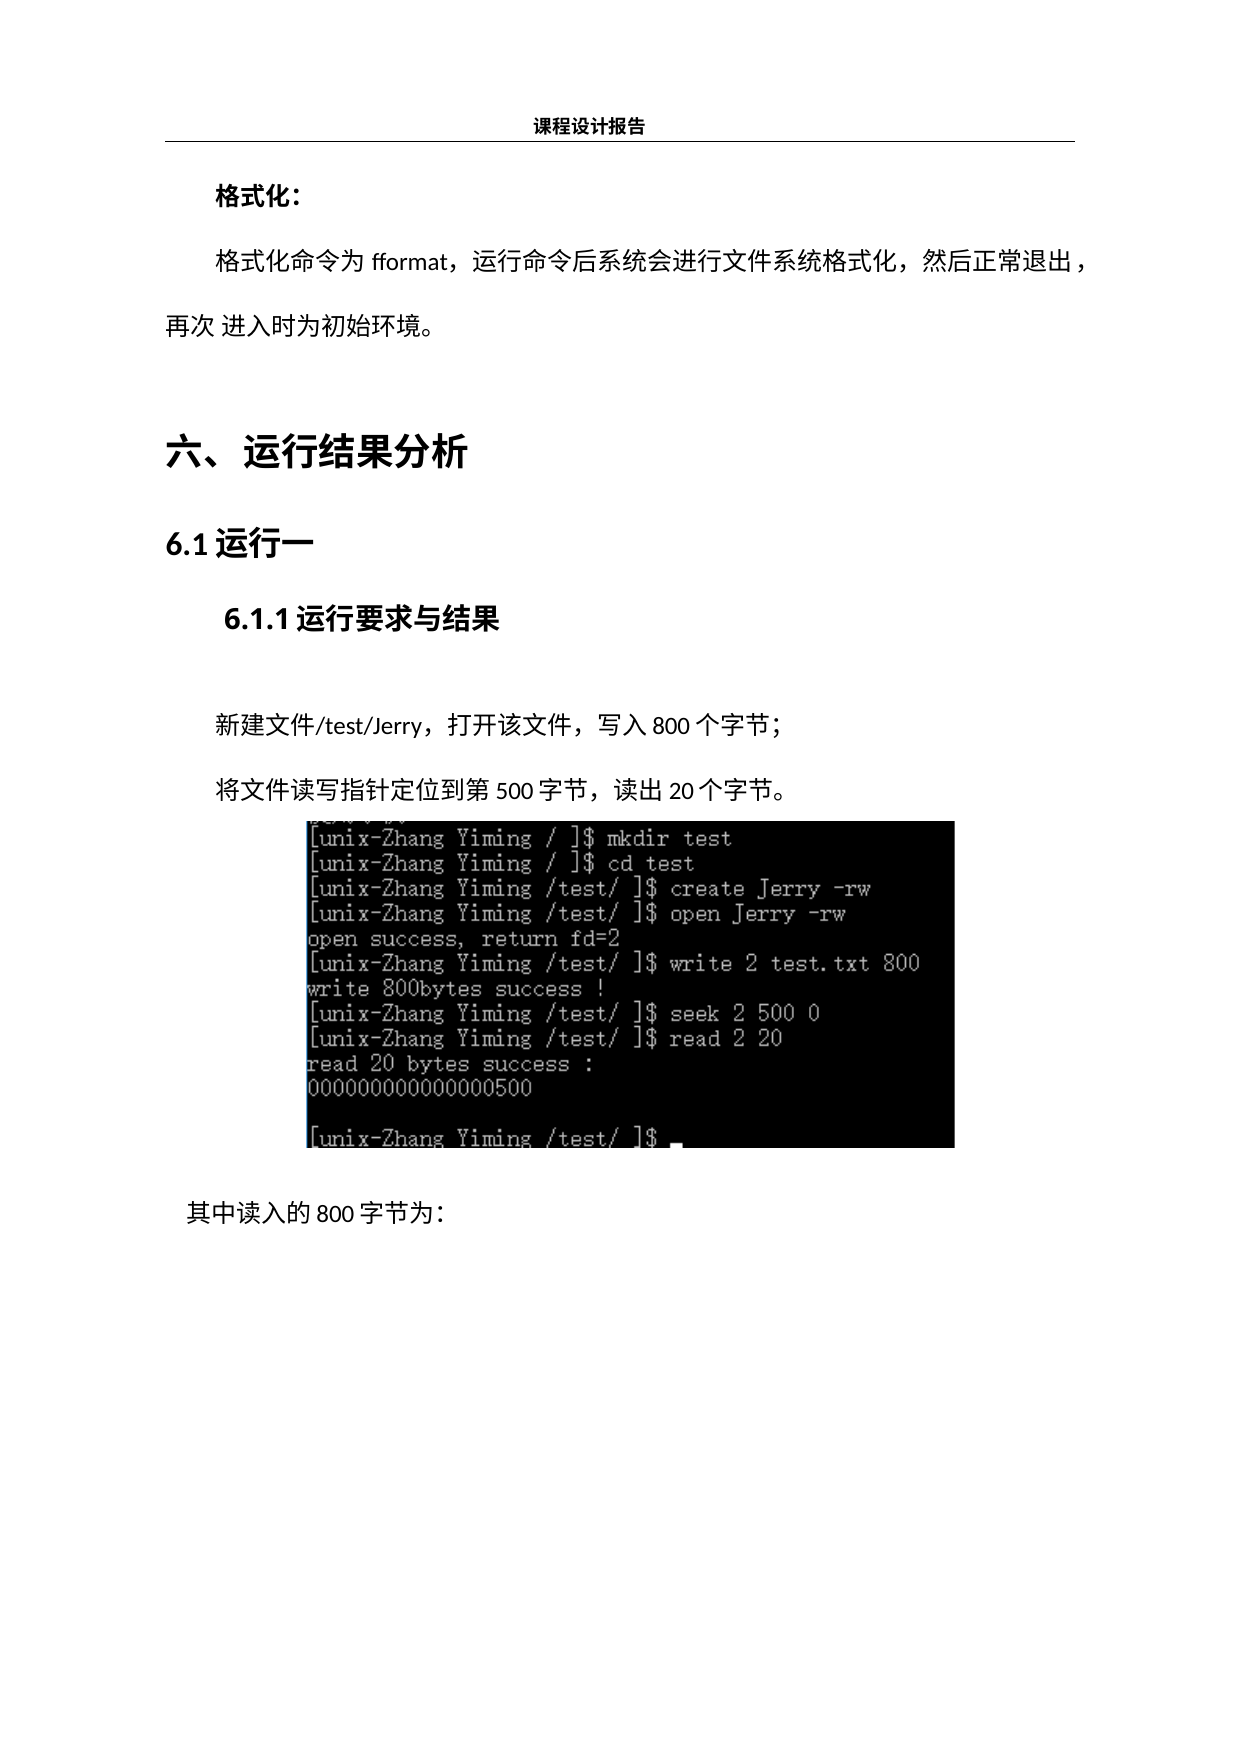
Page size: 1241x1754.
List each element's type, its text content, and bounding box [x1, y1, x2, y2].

text 将文件读写指针定位到第500字节，读出20个字节。 [165, 756, 1075, 821]
text 格式化命令为 fformat，运行命令后系统会进行文件系统格式化，然后正常退出，再次 进入时为初始环境。 [165, 227, 1075, 357]
subtitle 6.1.1运行要求与结果 [165, 584, 1075, 649]
picture [306, 821, 955, 1148]
text 新建文件/test/Jerry，打开该文件，写入800个字节； [165, 691, 1075, 756]
subtitle 6.1运行一 [165, 509, 1075, 574]
text 格式化： [165, 162, 1075, 227]
text 其中读入的800字节为： [165, 1179, 1075, 1244]
subtitle 运行结果分析 [165, 417, 1075, 482]
